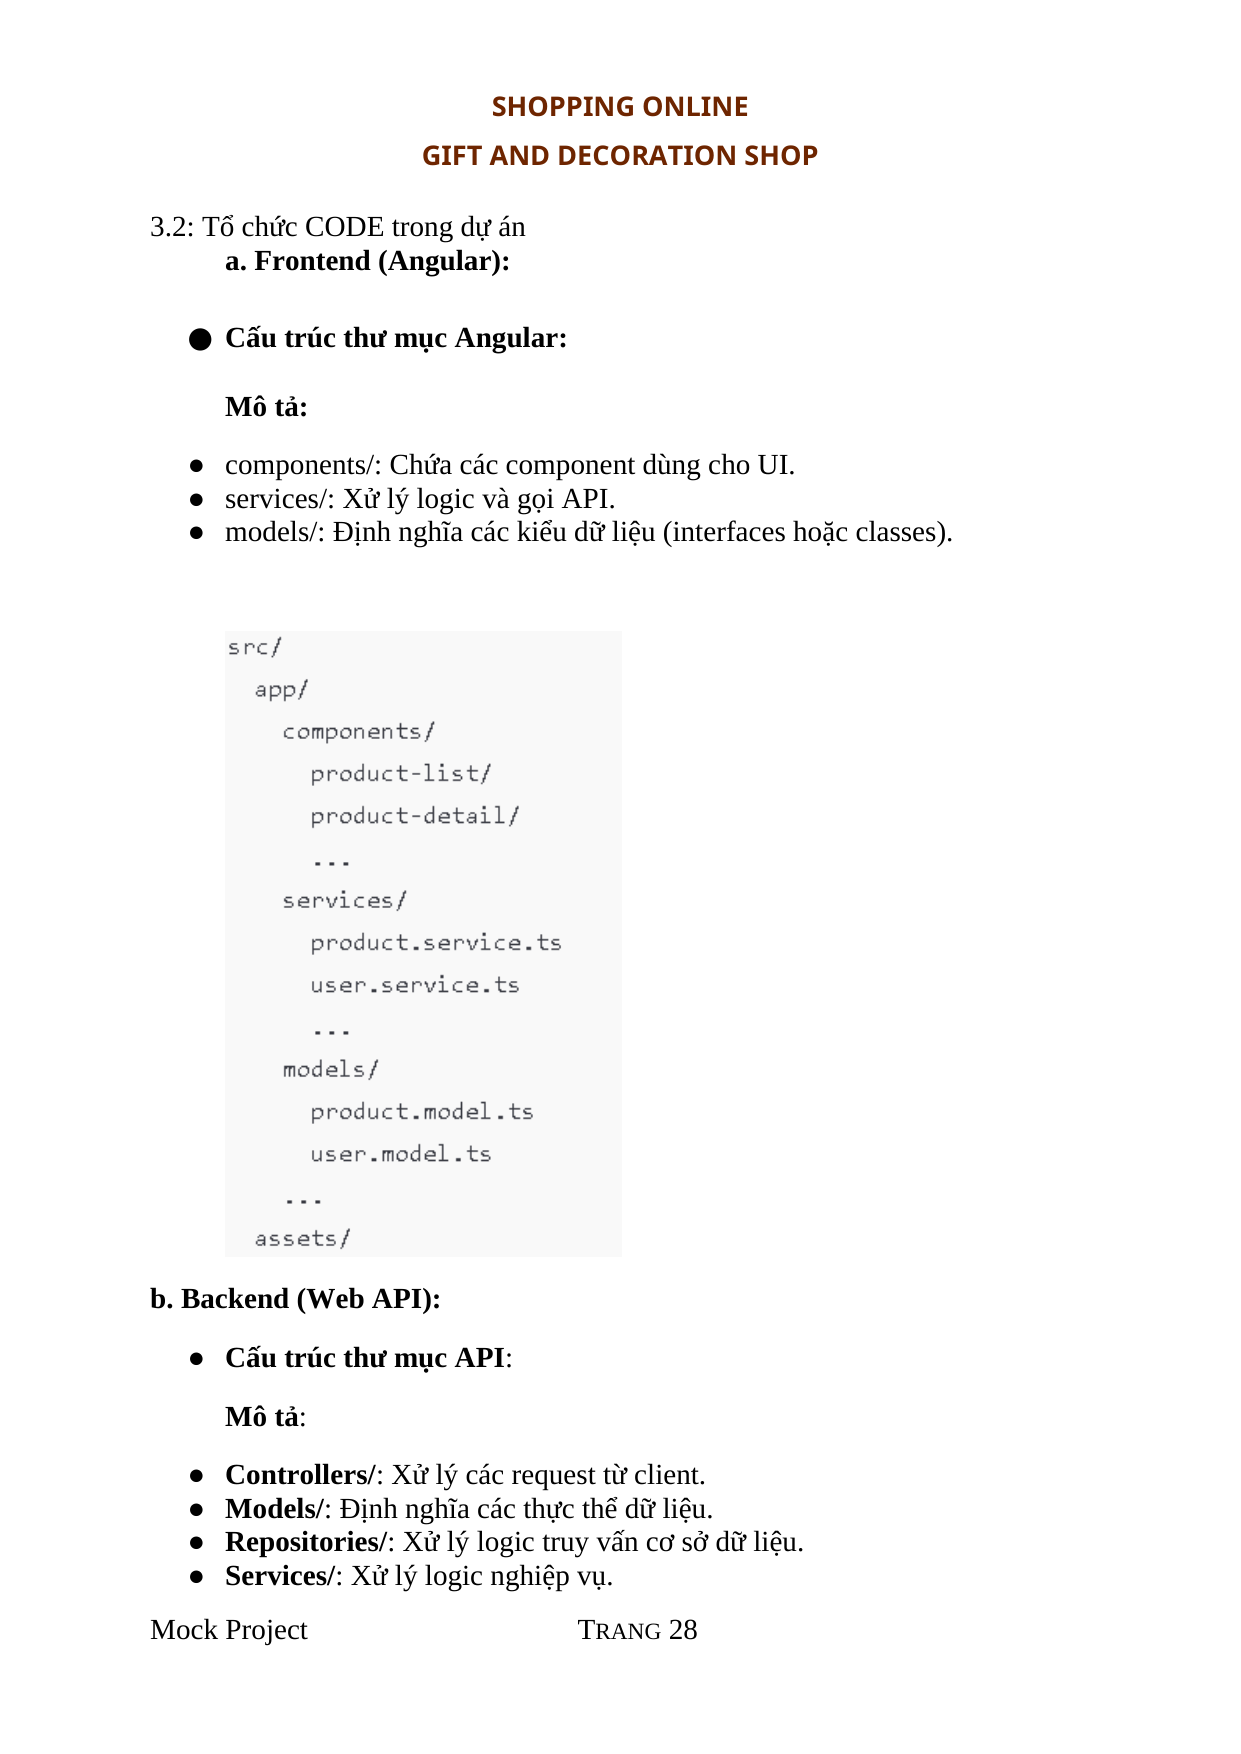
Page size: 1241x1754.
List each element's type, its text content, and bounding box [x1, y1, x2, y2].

list components/: Chứa các component dùng cho UI. [187, 447, 1090, 481]
text Mô tả: [225, 389, 1090, 422]
list Services/: Xử lý logic nghiệp vụ. [187, 1558, 1090, 1591]
list models/: Định nghĩa các kiểu dữ liệu (interfaces hoặc classes). [187, 514, 1090, 548]
text Mô tả: [225, 1399, 1090, 1432]
subtitle 3.2: Tổ chức CODE trong dự án [150, 209, 1090, 243]
list Cấu trúc thư mục API: [187, 1340, 1090, 1374]
text a. Frontend (Angular): [150, 243, 1090, 276]
list Cấu trúc thư mục Angular: [187, 304, 1090, 364]
list Repositories/: Xử lý logic truy vấn cơ sở dữ liệu. [187, 1524, 1090, 1558]
picture [225, 631, 622, 1257]
list Controllers/: Xử lý các request từ client. [187, 1457, 1090, 1491]
list services/: Xử lý logic và gọi API. [187, 481, 1090, 514]
subtitle b. Backend (Web API): [150, 1282, 1090, 1315]
list Models/: Định nghĩa các thực thể dữ liệu. [187, 1491, 1090, 1524]
